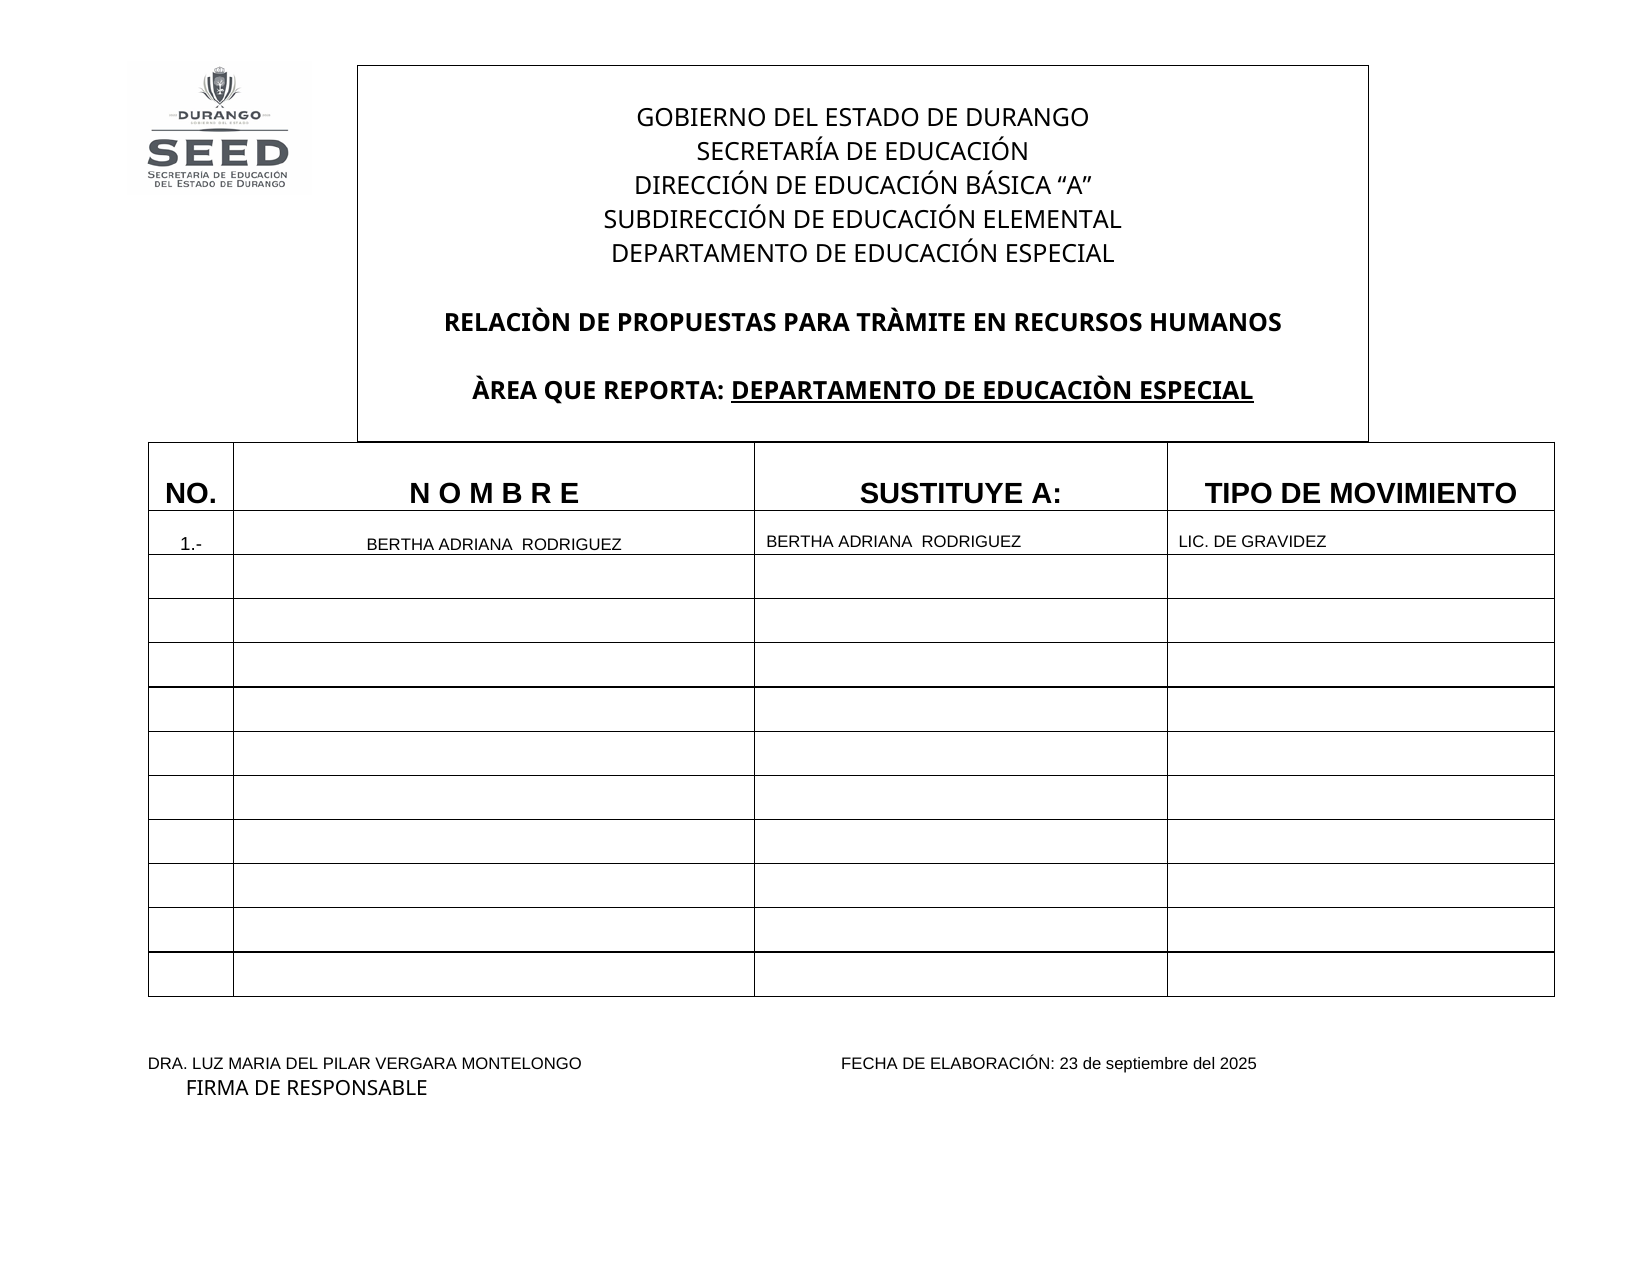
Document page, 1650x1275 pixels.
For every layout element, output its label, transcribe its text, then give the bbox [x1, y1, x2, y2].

table_cell [234, 599, 754, 642]
table_header NO. [149, 443, 233, 510]
table_cell [234, 776, 754, 819]
table_cell [1168, 908, 1554, 951]
table_cell [1168, 643, 1554, 686]
table_cell [234, 864, 754, 907]
table_cell [149, 864, 233, 907]
picture [126, 61, 313, 195]
table_cell [149, 643, 233, 686]
table_cell [755, 688, 1167, 731]
table_cell [234, 732, 754, 775]
table_cell [1168, 732, 1554, 775]
table_cell [1168, 688, 1554, 731]
table_cell [755, 908, 1167, 951]
table_cell [234, 908, 754, 951]
table_cell [149, 908, 233, 951]
table_cell [1168, 555, 1554, 598]
table_cell [755, 864, 1167, 907]
table_cell [149, 776, 233, 819]
table_cell LIC. DE GRAVIDEZ [1168, 511, 1554, 554]
table_cell [1168, 599, 1554, 642]
table_cell [234, 820, 754, 863]
table_cell [149, 599, 233, 642]
table_cell [755, 776, 1167, 819]
table_cell [1168, 820, 1554, 863]
table_cell [755, 820, 1167, 863]
table_cell [149, 732, 233, 775]
table_header N O M B R E [234, 443, 754, 510]
table_cell [755, 599, 1167, 642]
table_header SUSTITUYE A: [755, 443, 1167, 510]
text FIRMA DE RESPONSABLE [148, 1073, 1502, 1101]
table_cell [149, 555, 233, 598]
table_cell [1168, 776, 1554, 819]
table_cell [1168, 953, 1554, 996]
table_cell [149, 688, 233, 731]
table_cell [234, 953, 754, 996]
table_cell BERTHA ADRIANA RODRIGUEZ [234, 511, 754, 554]
table_header TIPO DE MOVIMIENTO [1168, 443, 1554, 510]
table_cell [755, 953, 1167, 996]
table_cell [234, 555, 754, 598]
table_cell [149, 820, 233, 863]
table_cell [149, 953, 233, 996]
table_cell [234, 688, 754, 731]
text DRA. LUZ MARIA DEL PILAR VERGARA MONTELONGO FECHA DE ELABORACIÓN: 23 de septiembre del 2025 [148, 1053, 1502, 1073]
table_cell [234, 643, 754, 686]
table_cell [755, 732, 1167, 775]
table_cell [755, 555, 1167, 598]
table_cell BERTHA ADRIANA RODRIGUEZ [755, 511, 1167, 554]
table_cell [755, 643, 1167, 686]
table_cell [1168, 864, 1554, 907]
table_cell 1.- [149, 511, 233, 554]
